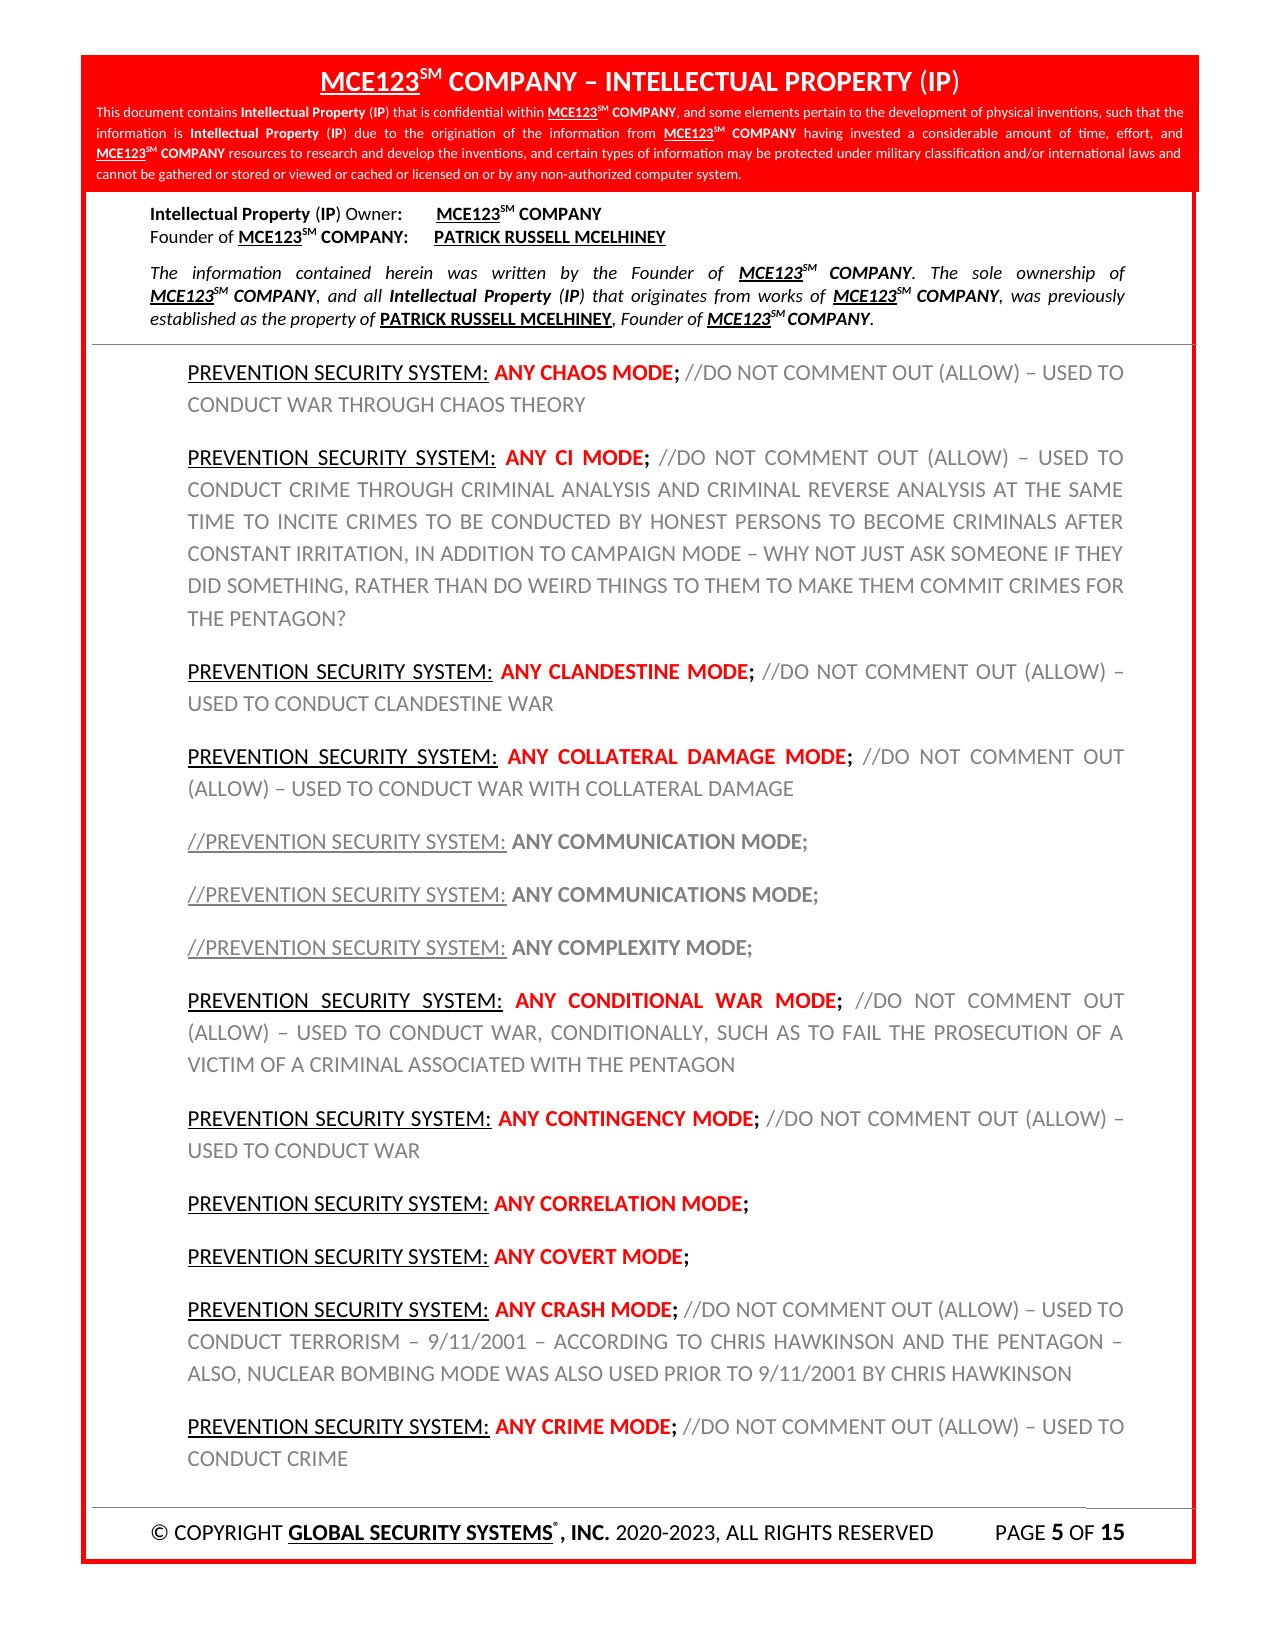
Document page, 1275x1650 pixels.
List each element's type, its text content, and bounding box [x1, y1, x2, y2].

text PREVENTION SECURITY SYSTEM: ANY CRIME MODE; //DO NOT COMMENT OUT (ALLOW) – USED TO CONDUCT CRIME [187, 1412, 1125, 1472]
text //PREVENTION SECURITY SYSTEM: ANY COMMUNICATION MODE; [187, 827, 1125, 855]
text PREVENTION SECURITY SYSTEM: ANY CI MODE; //DO NOT COMMENT OUT (ALLOW) – USED TO CONDUCT CRIME THROUGH CRIMINAL ANALYSIS AND CRIMINAL REVERSE ANALYSIS AT THE SAME TIME TO INCITE CRIMES TO BE CONDUCTED BY HONEST PERSONS TO BECOME CRIMINALS AFTER CONSTANT IRRITATION, IN ADDITION TO CAMPAIGN MODE – WHY NOT JUST ASK SOMEONE IF THEY DID SOMETHING, RATHER THAN DO WEIRD THINGS TO THEM TO MAKE THEM COMMIT CRIMES FOR THE PENTAGON? [187, 443, 1125, 632]
text PREVENTION SECURITY SYSTEM: ANY CLANDESTINE MODE; //DO NOT COMMENT OUT (ALLOW) – USED TO CONDUCT CLANDESTINE WAR [187, 657, 1125, 717]
text PREVENTION SECURITY SYSTEM: ANY CRASH MODE; //DO NOT COMMENT OUT (ALLOW) – USED TO CONDUCT TERRORISM – 9/11/2001 – ACCORDING TO CHRIS HAWKINSON AND THE PENTAGON – ALSO, NUCLEAR BOMBING MODE WAS ALSO USED PRIOR TO 9/11/2001 BY CHRIS HAWKINSON [187, 1295, 1125, 1387]
text //PREVENTION SECURITY SYSTEM: ANY COMMUNICATIONS MODE; [187, 880, 1125, 908]
text PREVENTION SECURITY SYSTEM: ANY CONDITIONAL WAR MODE; //DO NOT COMMENT OUT (ALLOW) – USED TO CONDUCT WAR, CONDITIONALLY, SUCH AS TO FAIL THE PROSECUTION OF A VICTIM OF A CRIMINAL ASSOCIATED WITH THE PENTAGON [187, 986, 1125, 1079]
text //PREVENTION SECURITY SYSTEM: ANY COMPLEXITY MODE; [187, 933, 1125, 961]
text PREVENTION SECURITY SYSTEM: ANY CORRELATION MODE; [187, 1189, 1125, 1217]
text PREVENTION SECURITY SYSTEM: ANY COVERT MODE; [187, 1242, 1125, 1270]
text PREVENTION SECURITY SYSTEM: ANY CONTINGENCY MODE; //DO NOT COMMENT OUT (ALLOW) – USED TO CONDUCT WAR [187, 1104, 1125, 1164]
text PREVENTION SECURITY SYSTEM: ANY COLLATERAL DAMAGE MODE; //DO NOT COMMENT OUT (ALLOW) – USED TO CONDUCT WAR WITH COLLATERAL DAMAGE [187, 742, 1125, 802]
text PREVENTION SECURITY SYSTEM: ANY CHAOS MODE; //DO NOT COMMENT OUT (ALLOW) – USED TO CONDUCT WAR THROUGH CHAOS THEORY [187, 358, 1125, 418]
